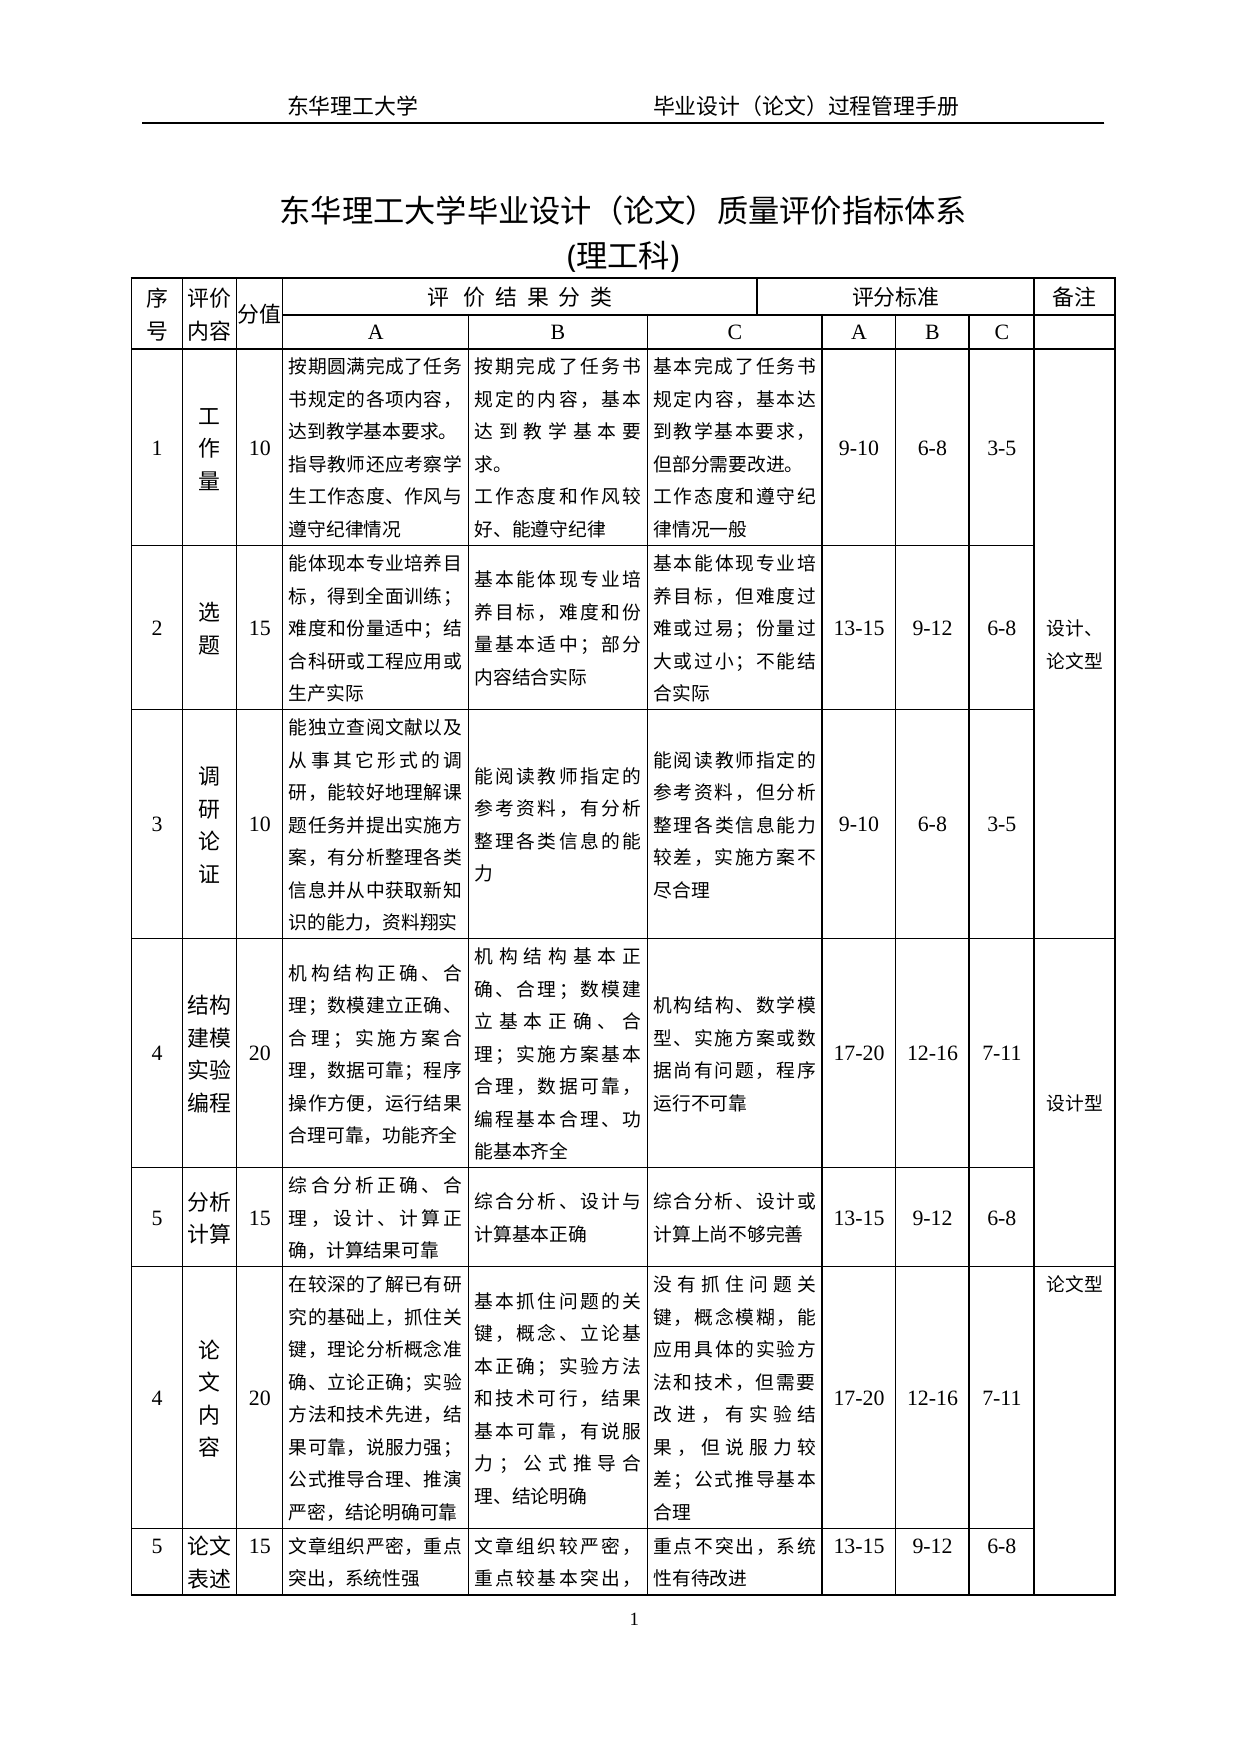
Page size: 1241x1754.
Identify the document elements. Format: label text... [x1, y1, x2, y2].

table_cell 能阅读教师指定的参考资料，但分析整理各类信息能力较差，实施方案不尽合理 [648, 710, 821, 938]
table_cell 4 [132, 1267, 182, 1527]
table_cell 基本完成了任务书规定内容，基本达到教学基本要求，但部分需要改进。 工作态度和遵守纪律情况一般 [648, 350, 821, 544]
table_cell 按期完成了任务书规定的内容，基本达到教学基本要求。 工作态度和作风较好、能遵守纪律 [469, 350, 647, 544]
table_cell 重点不突出，系统性有待改进 [648, 1529, 821, 1594]
table_header 评分标准 [758, 279, 1033, 314]
table_cell 17-20 [823, 939, 895, 1167]
table_cell C [970, 316, 1033, 348]
table_cell 机构结构、数学模型、实施方案或数据尚有问题，程序运行不可靠 [648, 939, 821, 1167]
table_cell 综合分析正确、合理，设计、计算正确，计算结果可靠 [283, 1168, 468, 1266]
table_cell 6-8 [896, 350, 968, 544]
table_header 备注 [1035, 279, 1114, 314]
table_cell 选 题 [183, 546, 236, 709]
table_cell 12-16 [896, 1267, 968, 1527]
text 东华理工大学毕业设计（论文）质量评价指标体系 [142, 186, 1104, 232]
table_cell 论文表述 [183, 1529, 236, 1594]
table_cell 20 [237, 939, 282, 1167]
table_cell 5 [132, 1529, 182, 1594]
table_cell 15 [237, 1529, 282, 1594]
table_cell 设计、论文型 [1035, 350, 1114, 938]
table_cell 机构结构基本正确、合理；数模建立基本正确、合理；实施方案基本合理，数据可靠，编程基本合理、功能基本齐全 [469, 939, 647, 1167]
table_cell 15 [237, 546, 282, 709]
table_cell 综合分析、设计与计算基本正确 [469, 1168, 647, 1266]
table_cell 3-5 [970, 710, 1033, 938]
table_cell 13-15 [823, 1168, 895, 1266]
table_cell 9-12 [896, 1168, 968, 1266]
table_header 分值 [237, 279, 282, 348]
table_header 评价 内容 [183, 279, 236, 348]
text (理工科) [142, 232, 1104, 277]
table_cell 基本能体现专业培养目标，难度和份量基本适中；部分内容结合实际 [469, 546, 647, 709]
table_cell C [648, 316, 821, 348]
table_cell 调 研 论 证 [183, 710, 236, 938]
table_cell 12-16 [896, 939, 968, 1167]
table_cell 论文内容 [183, 1267, 236, 1527]
table_cell 9-12 [896, 546, 968, 709]
table_cell 没有抓住问题关键，概念模糊，能应用具体的实验方法和技术，但需要改进，有实验结果，但说服力较差；公式推导基本合理 [648, 1267, 821, 1527]
table_cell 6-8 [970, 546, 1033, 709]
table_cell B [896, 316, 968, 348]
table_cell 工 作 量 [183, 350, 236, 544]
table_cell 按期圆满完成了任务书规定的各项内容，达到教学基本要求。 指导教师还应考察学生工作态度、作风与遵守纪律情况 [283, 350, 468, 544]
table_cell 10 [237, 350, 282, 544]
table_cell 分析计算 [183, 1168, 236, 1266]
table_cell 基本能体现专业培养目标，但难度过难或过易；份量过大或过小；不能结合实际 [648, 546, 821, 709]
table_cell 9-10 [823, 350, 895, 544]
table_cell 15 [237, 1168, 282, 1266]
table_cell 13-15 [823, 1529, 895, 1594]
table_cell 2 [132, 546, 182, 709]
table_cell A [283, 316, 468, 348]
table_cell 机构结构正确、合理；数模建立正确、合理；实施方案合理，数据可靠；程序操作方便，运行结果合理可靠，功能齐全 [283, 939, 468, 1167]
table_cell 能阅读教师指定的参考资料，有分析整理各类信息的能力 [469, 710, 647, 938]
table_cell 文章组织严密，重点突出，系统性强 [283, 1529, 468, 1594]
table_cell 6-8 [970, 1529, 1033, 1594]
table_cell 5 [132, 1168, 182, 1266]
table_header 序号 [132, 279, 182, 348]
table_cell 综合分析、设计或计算上尚不够完善 [648, 1168, 821, 1266]
table_cell 3-5 [970, 350, 1033, 544]
table_cell [1035, 316, 1114, 348]
table_cell 9-12 [896, 1529, 968, 1594]
table_cell 能独立查阅文献以及从事其它形式的调研，能较好地理解课题任务并提出实施方案，有分析整理各类信息并从中获取新知识的能力，资料翔实 [283, 710, 468, 938]
table_cell 7-11 [970, 1267, 1033, 1527]
table_cell A [823, 316, 895, 348]
table_cell 论文型 [1035, 1267, 1114, 1594]
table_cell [469, 1529, 647, 1594]
table_cell 1 [132, 350, 182, 544]
table_cell 6-8 [896, 710, 968, 938]
table_cell 能体现本专业培养目标，得到全面训练；难度和份量适中；结合科研或工程应用或生产实际 [283, 546, 468, 709]
table_cell 9-10 [823, 710, 895, 938]
table_cell 10 [237, 710, 282, 938]
table_cell 7-11 [970, 939, 1033, 1167]
table_cell B [469, 316, 647, 348]
table_cell 结构建模实验 编程 [183, 939, 236, 1167]
table_cell 基本抓住问题的关键，概念、立论基本正确；实验方法和技术可行，结果基本可靠，有说服力；公式推导合理、结论明确 [469, 1267, 647, 1527]
table_cell 在较深的了解已有研究的基础上，抓住关键，理论分析概念准确、立论正确；实验方法和技术先进，结果可靠，说服力强；公式推导合理、推演严密，结论明确可靠 [283, 1267, 468, 1527]
table_cell 4 [132, 939, 182, 1167]
table_cell 设计型 [1035, 939, 1114, 1266]
table_header 评 价 结 果 分 类 [283, 279, 756, 314]
table_cell 6-8 [970, 1168, 1033, 1266]
table_cell 17-20 [823, 1267, 895, 1527]
table_cell 13-15 [823, 546, 895, 709]
table_cell 3 [132, 710, 182, 938]
table_cell 20 [237, 1267, 282, 1527]
